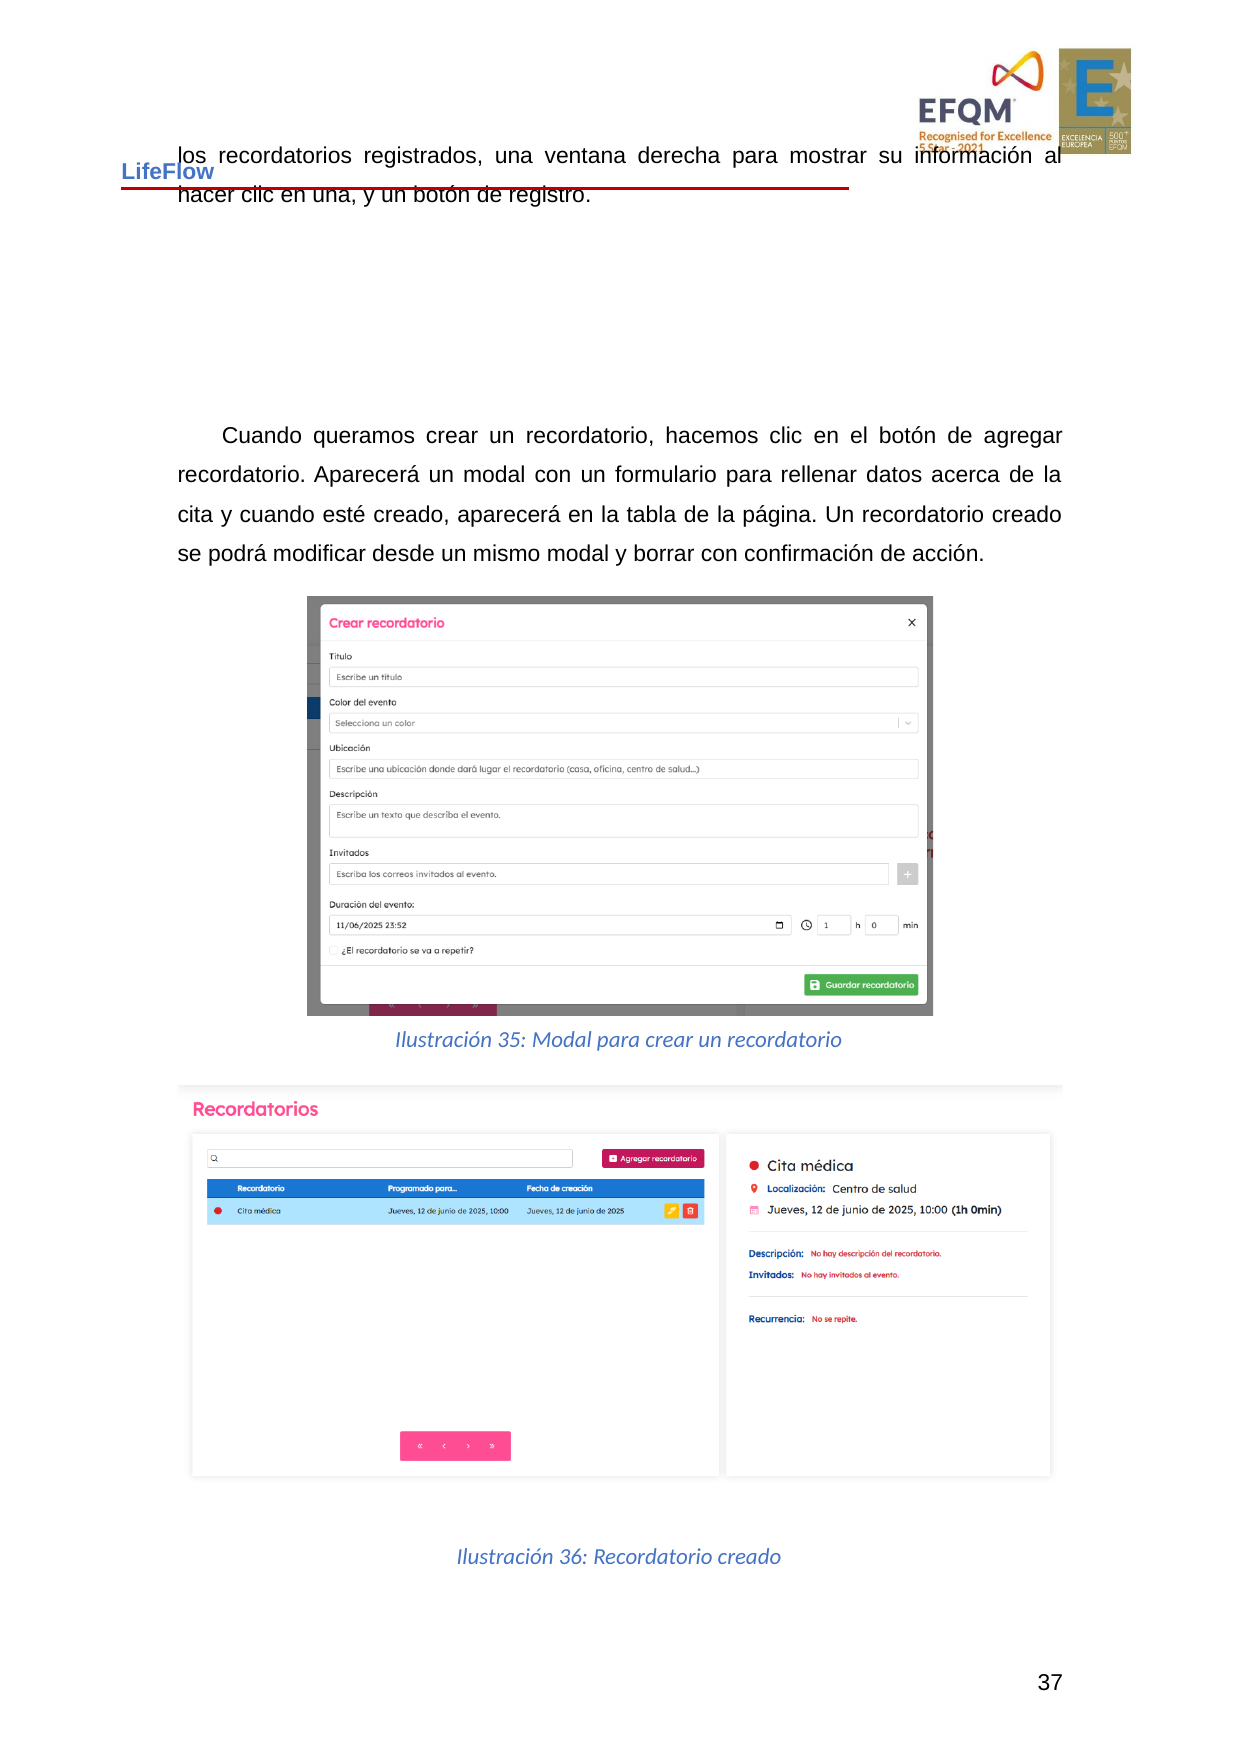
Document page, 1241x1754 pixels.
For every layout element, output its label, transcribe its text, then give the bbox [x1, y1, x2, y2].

picture [907, 44, 1135, 159]
picture [307, 596, 934, 1016]
picture [177, 1085, 1063, 1489]
text Cuando queramos crear un recordatorio, hacemos clic en el botón de agregar recordatorio. Aparecerá un modal con un formulario para rellenar datos acerca de la cita y cuando esté creado, aparecerá en la tabla de la página. Un recordatorio creado se podrá modificar desde un mismo modal y borrar con confirmación de acción. [177, 422, 1063, 566]
